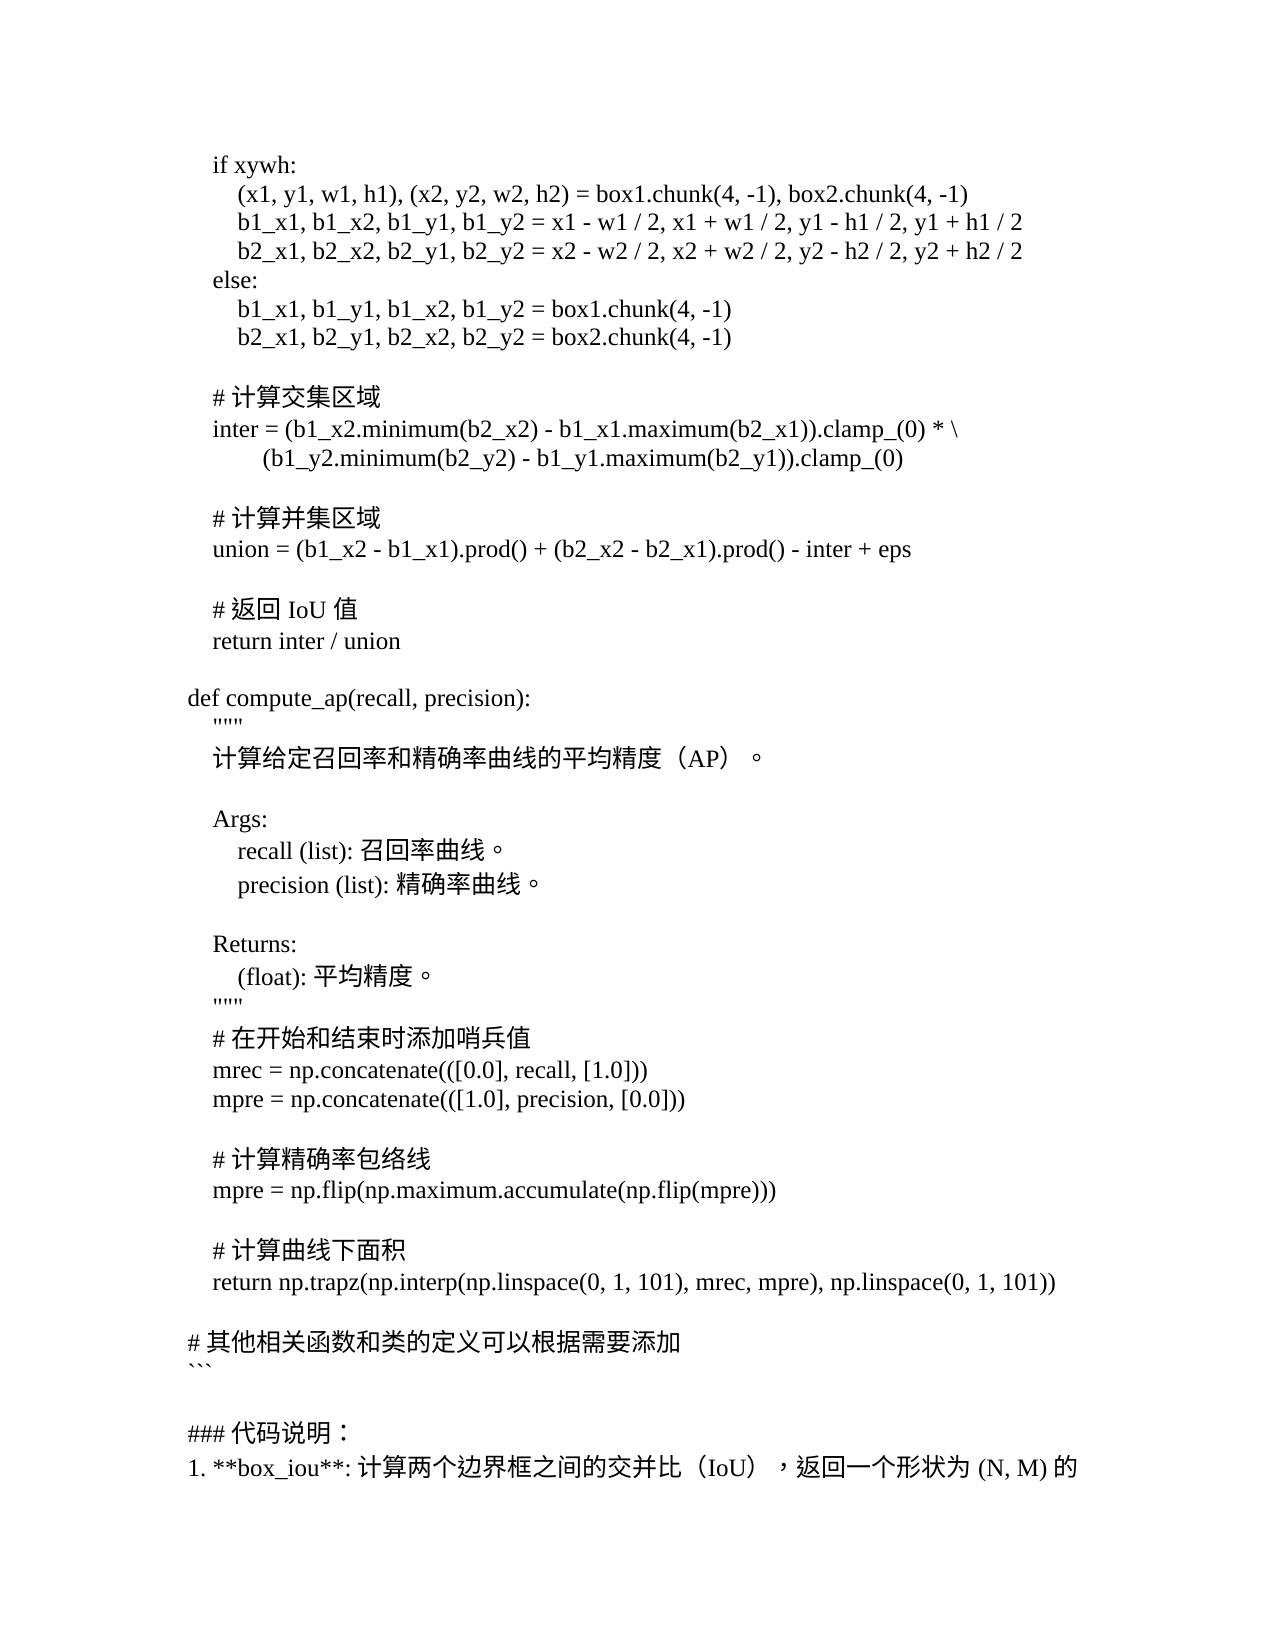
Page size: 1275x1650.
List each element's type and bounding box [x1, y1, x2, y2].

text [187, 150, 1087, 1484]
